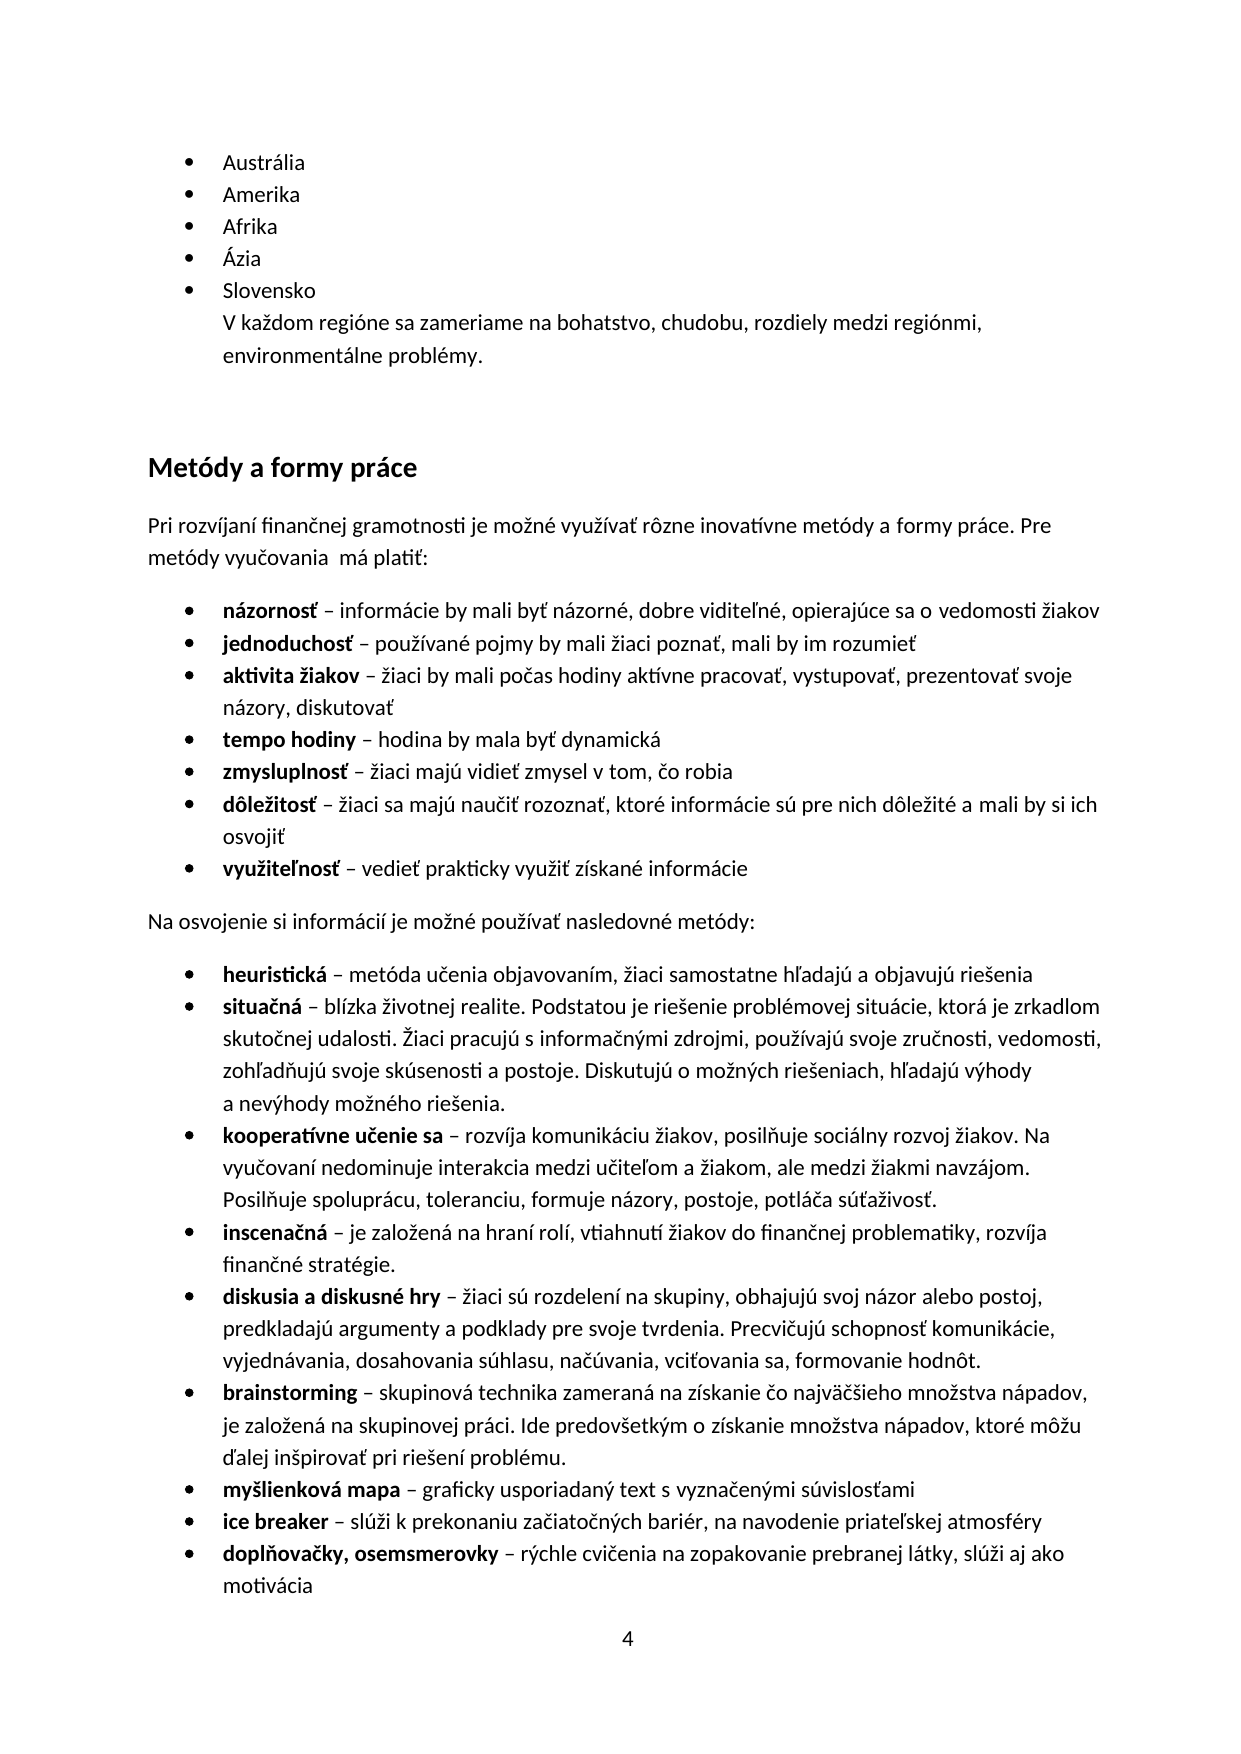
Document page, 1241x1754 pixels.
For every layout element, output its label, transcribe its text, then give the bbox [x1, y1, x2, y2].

list využiteľnosť – vedieť prakticky využiť získané informácie [185, 854, 1107, 882]
list heuristická – metóda učenia objavovaním, žiaci samostatne hľadajú a objavujú riešenia [185, 960, 1107, 988]
list tempo hodiny – hodina by mala byť dynamická [185, 725, 1107, 753]
list Amerika [185, 180, 1107, 208]
list jednoduchosť – používané pojmy by mali žiaci poznať, mali by im rozumieť [185, 629, 1107, 657]
text Pri rozvíjaní finančnej gramotnosti je možné využívať rôzne inovatívne metódy a formy práce. Pre metódy vyučovania má platiť: [148, 511, 1107, 572]
list doplňovačky, osemsmerovky – rýchle cvičenia na zopakovanie prebranej látky, slúži aj ako motivácia [185, 1539, 1107, 1600]
list kooperatívne učenie sa – rozvíja komunikáciu žiakov, posilňuje sociálny rozvoj žiakov. Na vyučovaní nedominuje interakcia medzi učiteľom a žiakom, ale medzi žiakmi navzájom. Posilňuje spoluprácu, toleranciu, formuje názory, postoje, potláča súťaživosť. [185, 1121, 1107, 1213]
text Metódy a formy práce [148, 449, 1107, 485]
list ice breaker – slúži k prekonaniu začiatočných bariér, na navodenie priateľskej atmosféry [185, 1507, 1107, 1535]
list diskusia a diskusné hry – žiaci sú rozdelení na skupiny, obhajujú svoj názor alebo postoj, predkladajú argumenty a podklady pre svoje tvrdenia. Precvičujú schopnosť komunikácie, vyjednávania, dosahovania súhlasu, načúvania, vciťovania sa, formovanie hodnôt. [185, 1282, 1107, 1374]
list situačná – blízka životnej realite. Podstatou je riešenie problémovej situácie, ktorá je zrkadlom skutočnej udalosti. Žiaci pracujú s informačnými zdrojmi, používajú svoje zručnosti, vedomosti, zohľadňujú svoje skúsenosti a postoje. Diskutujú o možných riešeniach, hľadajú výhody a nevýhody možného riešenia. [185, 992, 1107, 1117]
list myšlienková mapa – graficky usporiadaný text s vyznačenými súvislosťami [185, 1475, 1107, 1503]
list aktivita žiakov – žiaci by mali počas hodiny aktívne pracovať, vystupovať, prezentovať svoje názory, diskutovať [185, 661, 1107, 721]
list Afrika [185, 212, 1107, 240]
list názornosť – informácie by mali byť názorné, dobre viditeľné, opierajúce sa o vedomosti žiakov [185, 597, 1107, 624]
list Slovensko [185, 276, 1107, 304]
list Ázia [185, 244, 1107, 272]
list zmysluplnosť – žiaci majú vidieť zmysel v tom, čo robia [185, 757, 1107, 786]
list inscenačná – je založená na hraní rolí, vtiahnutí žiakov do finančnej problematiky, rozvíja finančné stratégie. [185, 1218, 1107, 1278]
text Na osvojenie si informácií je možné používať nasledovné metódy: [148, 907, 1107, 935]
list V každom regióne sa zameriame na bohatstvo, chudobu, rozdiely medzi regiónmi, environmentálne problémy. [223, 308, 1107, 369]
list brainstorming – skupinová technika zameraná na získanie čo najväčšieho množstva nápadov, je založená na skupinovej práci. Ide predovšetkým o získanie množstva nápadov, ktoré môžu ďalej inšpirovať pri riešení problému. [185, 1378, 1107, 1471]
list Austrália [185, 148, 1107, 176]
list dôležitosť – žiaci sa majú naučiť rozoznať, ktoré informácie sú pre nich dôležité a mali by si ich osvojiť [185, 790, 1107, 850]
